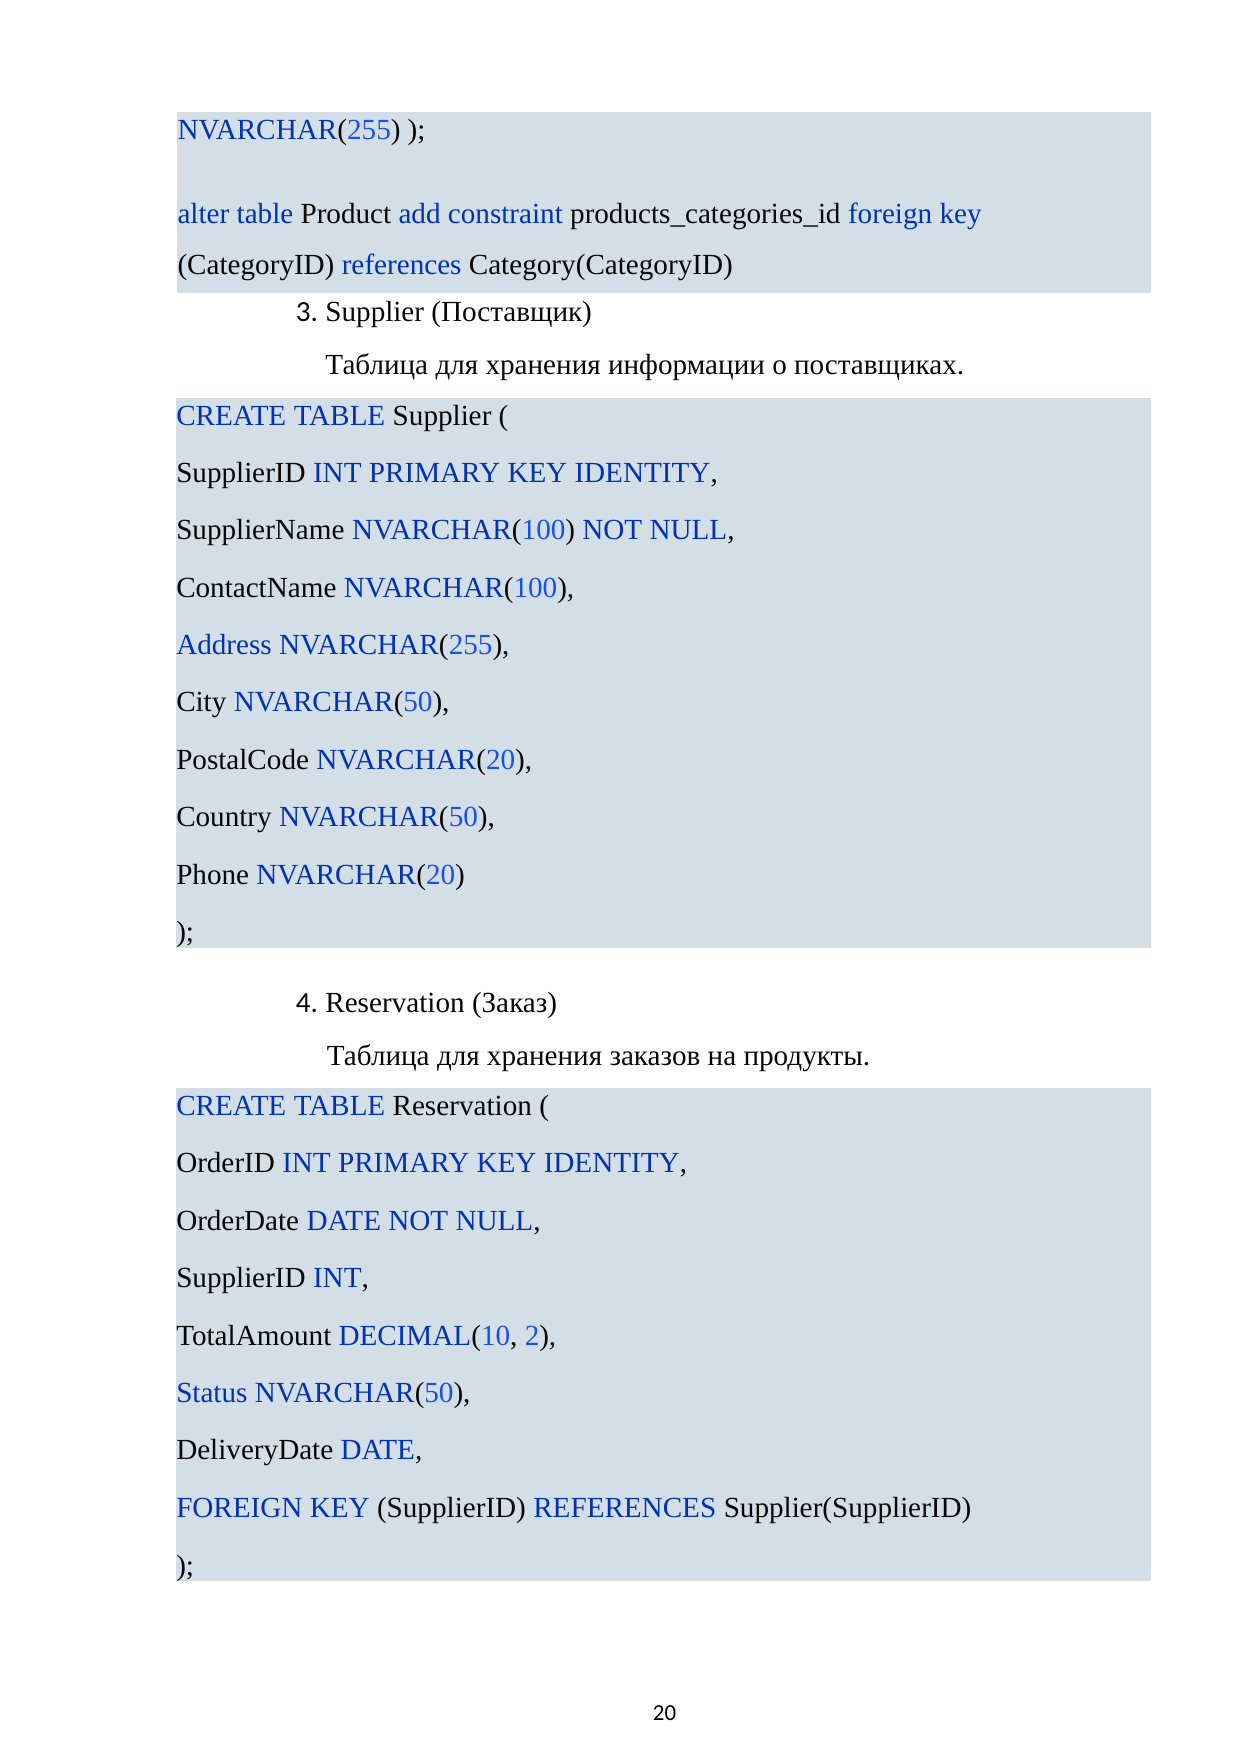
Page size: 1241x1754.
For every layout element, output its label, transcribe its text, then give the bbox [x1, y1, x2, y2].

text ); [176, 1548, 1151, 1581]
text SupplierID INT PRIMARY KEY IDENTITY, [176, 455, 1151, 488]
text ); [176, 914, 1151, 948]
list Reservation (Заказ) [296, 984, 1151, 1019]
text Status NVARCHAR(50), [176, 1375, 1151, 1409]
text Country NVARCHAR(50), [176, 799, 1151, 833]
text SupplierName NVARCHAR(100) NOT NULL, [176, 512, 1151, 546]
text FOREIGN KEY (SupplierID) REFERENCES Supplier(SupplierID) [176, 1490, 1151, 1523]
text TotalAmount DECIMAL(10, 2), [176, 1318, 1151, 1351]
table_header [177, 112, 1151, 293]
text ContactName NVARCHAR(100), [176, 570, 1151, 603]
text Phone NVARCHAR(20) [176, 857, 1151, 891]
text City NVARCHAR(50), [176, 684, 1151, 718]
text Address NVARCHAR(255), [176, 627, 1151, 661]
text OrderID INT PRIMARY KEY IDENTITY, [176, 1146, 1151, 1179]
text OrderDate DATE NOT NULL, [176, 1203, 1151, 1236]
text CREATE TABLE Supplier ( [176, 398, 1151, 431]
text Таблица для хранения информации о поставщиках. [325, 347, 1151, 381]
text PostalCode NVARCHAR(20), [176, 742, 1151, 775]
text SupplierID INT, [176, 1260, 1151, 1293]
text DeliveryDate DATE, [176, 1432, 1151, 1466]
text Таблица для хранения заказов на продукты. [181, 1038, 1016, 1071]
text CREATE TABLE Reservation ( [176, 1088, 1151, 1122]
list Supplier (Поставщик) [296, 293, 1151, 329]
